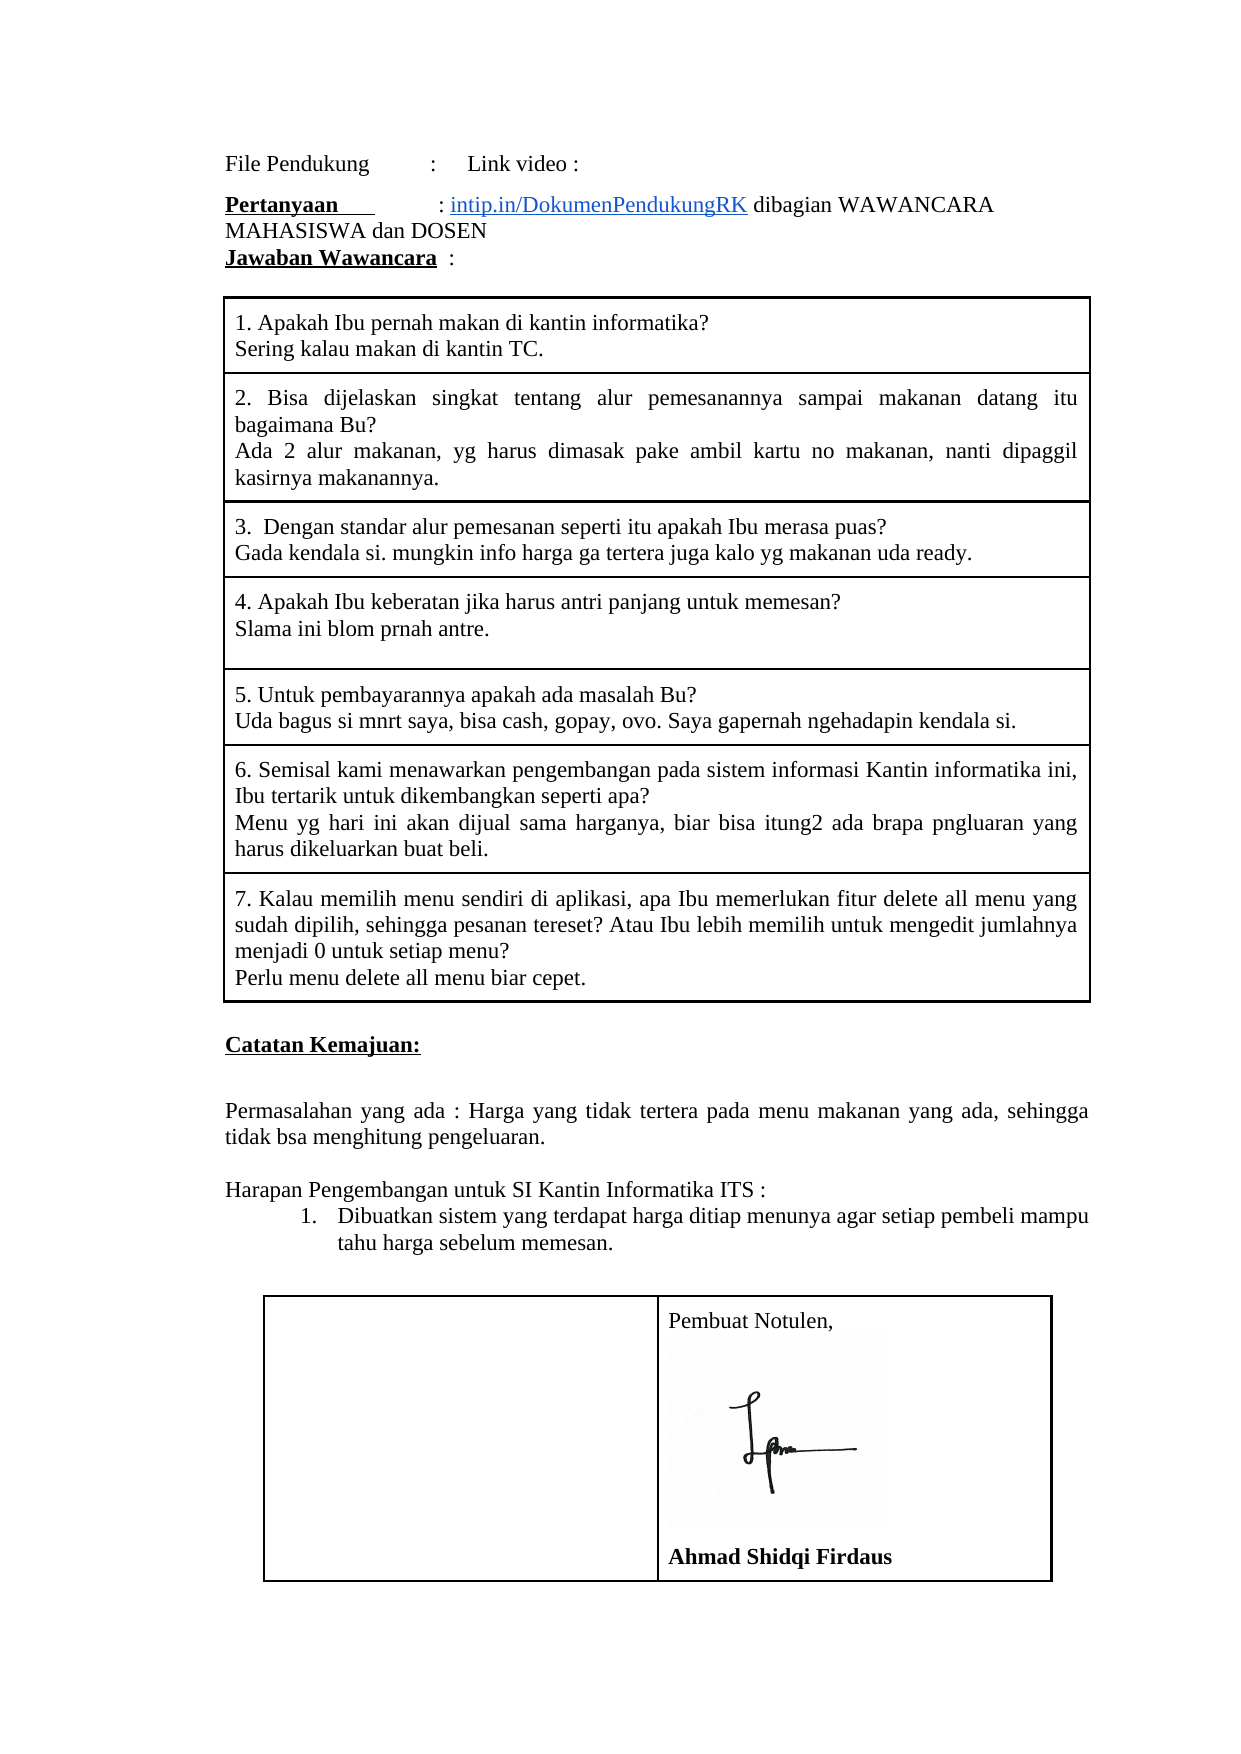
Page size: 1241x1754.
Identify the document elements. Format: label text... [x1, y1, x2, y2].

table_cell 4. Apakah Ibu keberatan jika harus antri panjang untuk memesan? Slama ini blom prnah antre. [225, 578, 1089, 668]
list Dibuatkan sistem yang terdapat harga ditiap menunya agar setiap pembeli mampu tahu harga sebelum memesan. [300, 1202, 1090, 1255]
table_cell Link video : [456, 150, 1079, 191]
table_header Pembuat Notulen, Ahmad Shidqi Firdaus NRP . 05111740000157 [659, 1297, 1050, 1579]
table_header 1. Apakah Ibu pernah makan di kantin informatika? Sering kalau makan di kantin TC. [225, 299, 1089, 372]
table_cell 5. Untuk pembayarannya apakah ada masalah Bu? Uda bagus si mnrt saya, bisa cash, gopay, ovo. Saya gapernah ngehadapin kendala si. [225, 670, 1089, 744]
table_cell 3. Dengan standar alur pemesanan seperti itu apakah Ibu merasa puas? Gada kendala si. mungkin info harga ga tertera juga kalo yg makanan uda ready. [225, 503, 1089, 576]
text Catatan Kemajuan: [225, 1031, 1090, 1058]
table_cell 2. Bisa dijelaskan singkat tentang alur pemesanannya sampai makanan datang itu bagaimana Bu? Ada 2 alur makanan, yg harus dimasak pake ambil kartu no makanan, nanti dipaggil kasirnya makanannya. [225, 374, 1089, 500]
table_cell : [419, 150, 456, 191]
table_header [265, 1297, 657, 1579]
picture [668, 1333, 889, 1529]
text Permasalahan yang ada : Harga yang tidak tertera pada menu makanan yang ada, sehingga tidak bsa menghitung pengeluaran. [225, 1097, 1090, 1150]
text Pertanyaan : intip.in/DokumenPendukungRK dibagian WAWANCARA MAHASISWA dan DOSEN [225, 191, 1090, 244]
table_cell 6. Semisal kami menawarkan pengembangan pada sistem informasi Kantin informatika ini, Ibu tertarik untuk dikembangkan seperti apa? Menu yg hari ini akan dijual sama harganya, biar bisa itung2 ada brapa pngluaran yang harus dikeluarkan buat beli. [225, 746, 1089, 872]
text Harapan Pengembangan untuk SI Kantin Informatika ITS : [225, 1176, 1090, 1202]
text Jawaban Wawancara : [225, 244, 1090, 270]
table_cell 7. Kalau memilih menu sendiri di aplikasi, apa Ibu memerlukan fitur delete all menu yang sudah dipilih, sehingga pesanan tereset? Atau Ibu lebih memilih untuk mengedit jumlahnya menjadi 0 untuk setiap menu? Perlu menu delete all menu biar cepet. [225, 874, 1089, 1000]
table_cell File Pendukung [214, 150, 419, 191]
